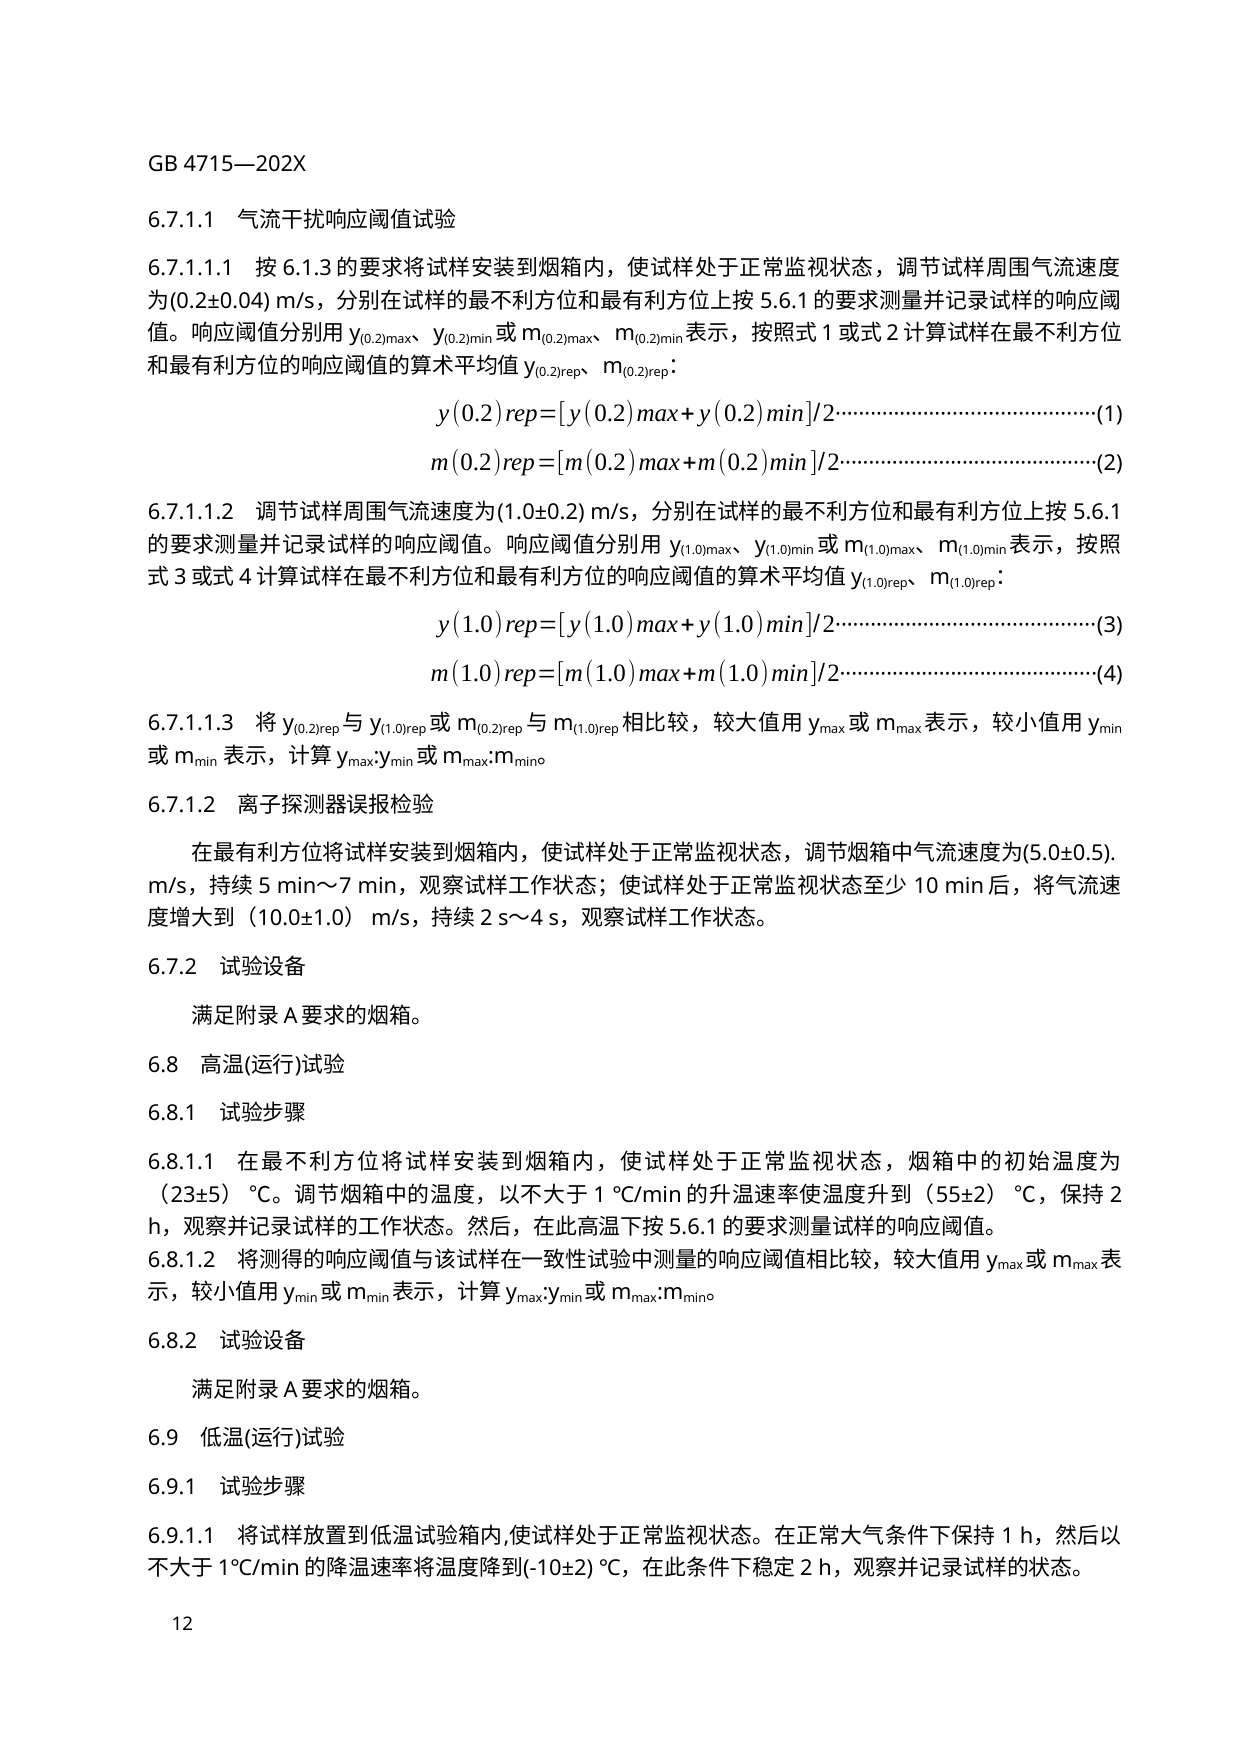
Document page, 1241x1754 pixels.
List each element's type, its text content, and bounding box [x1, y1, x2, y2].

text () [148, 396, 1122, 429]
text 将试样放置到低温试验箱内,使试样处于正常监视状态。在正常大气条件下保持1 h，然后以不大于1℃/min的降温速率将温度降到(-10±2) ℃，在此条件下稳定2 h，观察并记录试样的状态。 [148, 1518, 1122, 1583]
text 将y(0.2)rep与y(1.0)rep或m(0.2)rep与m(1.0)rep相比较，较大值用ymax或mmax表示，较小值用ymin 或mmin 表示，计算ymax:ymin或mmax:mmin。 [148, 705, 1122, 770]
text 离子探测器误报检验 [148, 786, 1122, 819]
text 试验设备 [148, 949, 1122, 981]
text 调节试样周围气流速度为(1.0±0.2) m/s，分别在试样的最不利方位和最有利方位上按5.6.1的要求测量并记录试样的响应阈值。响应阈值分别用y(1.0)max、y(1.0)min或m(1.0)max、m(1.0)min表示，按照式3或式4计算试样在最不利方位和最有利方位的响应阈值的算术平均值y(1.0)rep、m(1.0)rep： [148, 494, 1122, 591]
text 将测得的响应阈值与该试样在一致性试验中测量的响应阈值相比较，较大值用ymax或mmax表示，较小值用ymin或mmin表示，计算ymax:ymin或mmax:mmin。 [148, 1241, 1122, 1306]
text 试验步骤 [148, 1095, 1122, 1128]
text 满足附录A要求的烟箱。 [148, 998, 1122, 1030]
text () [148, 656, 1122, 689]
text () [148, 608, 1122, 640]
text 气流干扰响应阈值试验 [148, 201, 1122, 234]
text 高温(运行)试验 [148, 1046, 1122, 1079]
text 低温(运行)试验 [148, 1420, 1122, 1453]
text 试验步骤 [148, 1469, 1122, 1501]
text 试验设备 [148, 1323, 1122, 1355]
text 在最有利方位将试样安装到烟箱内，使试样处于正常监视状态，调节烟箱中气流速度为(5.0±0.5) m/s，持续5 min～7 min，观察试样工作状态；使试样处于正常监视状态至少10 min后，将气流速度增大到（10.0±1.0） m/s，持续2 s～4 s，观察试样工作状态。 [148, 835, 1122, 933]
text 在最不利方位将试样安装到烟箱内，使试样处于正常监视状态，烟箱中的初始温度为（23±5） ℃。调节烟箱中的温度，以不大于1 ℃/min的升温速率使温度升到（55±2） ℃，保持2 h，观察并记录试样的工作状态。然后，在此高温下按5.6.1的要求测量试样的响应阈值。 [148, 1144, 1122, 1241]
text () [148, 445, 1122, 478]
text 满足附录A要求的烟箱。 [148, 1371, 1122, 1404]
text 按6.1.3的要求将试样安装到烟箱内，使试样处于正常监视状态，调节试样周围气流速度为(0.2±0.04) m/s，分别在试样的最不利方位和最有利方位上按5.6.1的要求测量并记录试样的响应阈值。响应阈值分别用y(0.2)max、y(0.2)min或m(0.2)max、m(0.2)min表示，按照式1或式2计算试样在最不利方位和最有利方位的响应阈值的算术平均值y(0.2)rep、m(0.2)rep： [148, 250, 1122, 380]
